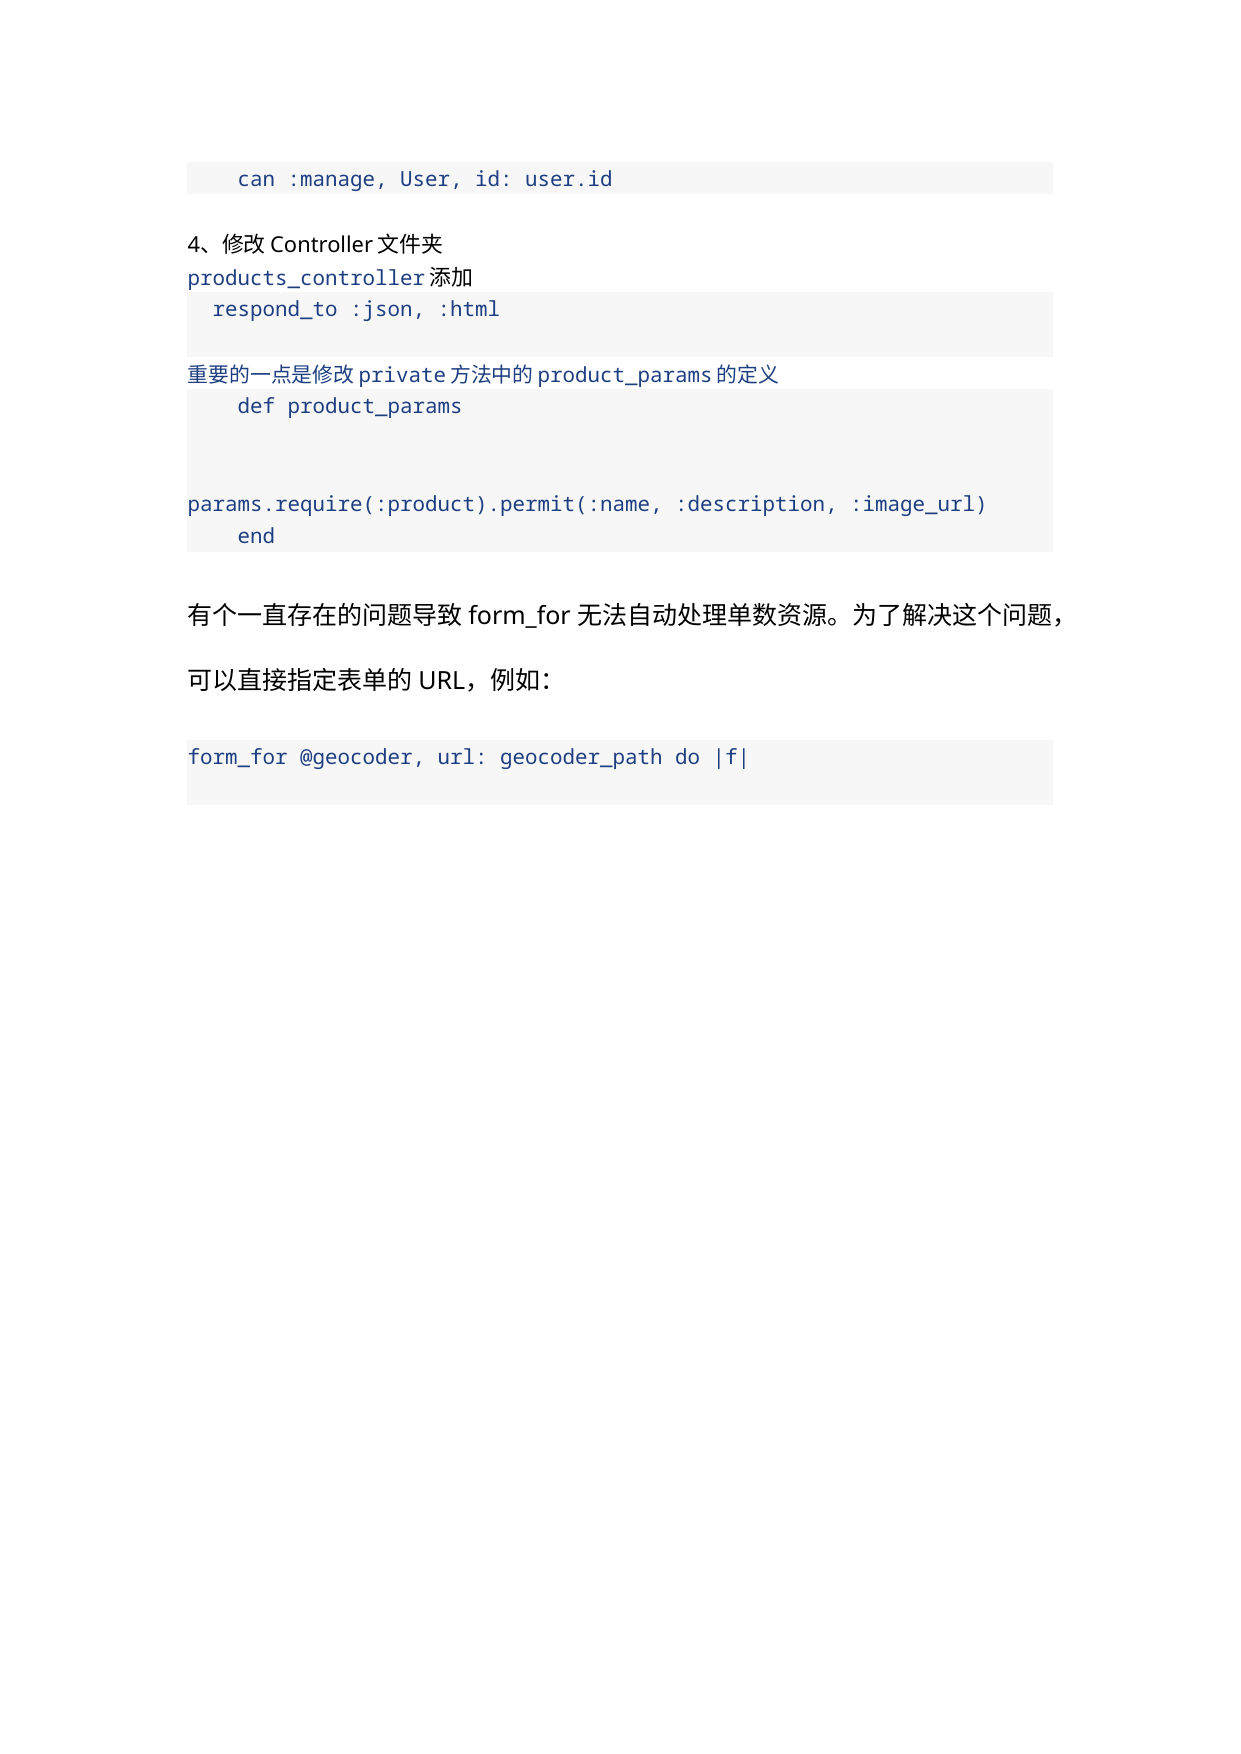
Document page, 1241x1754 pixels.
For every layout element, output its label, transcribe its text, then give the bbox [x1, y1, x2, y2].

text 重要的一点是修改private方法中的product_params的定义 [187, 357, 1053, 389]
text def product_params [187, 389, 1053, 422]
text params.require(:product).permit(:name, :description, :image_url) [187, 422, 1053, 519]
text form_for @geocoder, url: geocoder_path do |f| [187, 740, 1053, 773]
text respond_to :json, :html [187, 292, 1053, 324]
text can :manage, User, id: user.id [187, 162, 1053, 194]
text 4、修改Controller文件夹 [187, 227, 1053, 259]
text products_controller添加 [187, 259, 1053, 292]
text end [187, 519, 1053, 552]
text 有个一直存在的问题导致 form_for 无法自动处理单数资源。为了解决这个问题，可以直接指定表单的 URL，例如： [187, 581, 1053, 711]
